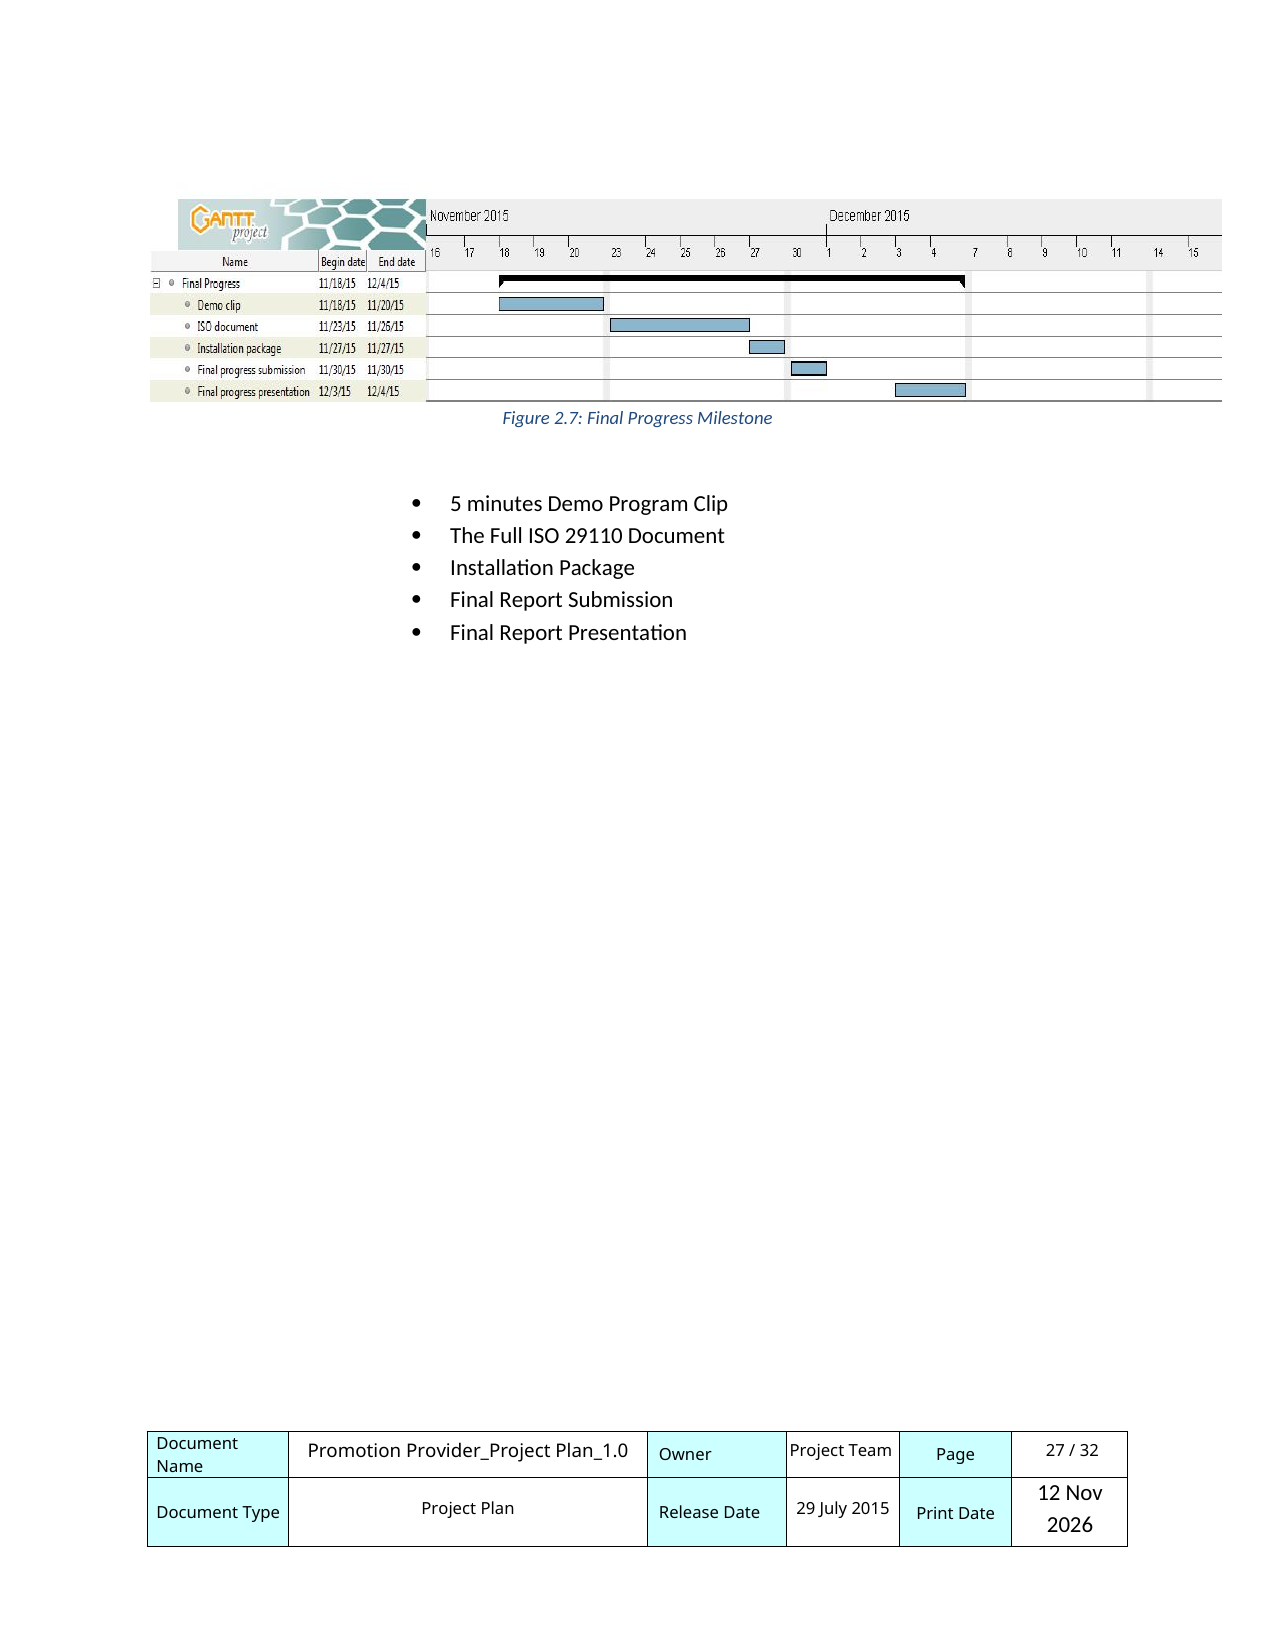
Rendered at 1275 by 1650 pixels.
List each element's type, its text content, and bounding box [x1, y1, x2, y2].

list 5 minutes Demo Program Clip [412, 489, 1125, 517]
list Installation Package [412, 553, 1125, 581]
list Final Report Presentation [412, 618, 1125, 646]
picture [150, 150, 1222, 402]
list Final Report Submission [412, 586, 1125, 613]
text Figure 2.7: Final Progress Milestone [150, 406, 1125, 429]
list The Full ISO 29110 Document [412, 521, 1125, 549]
